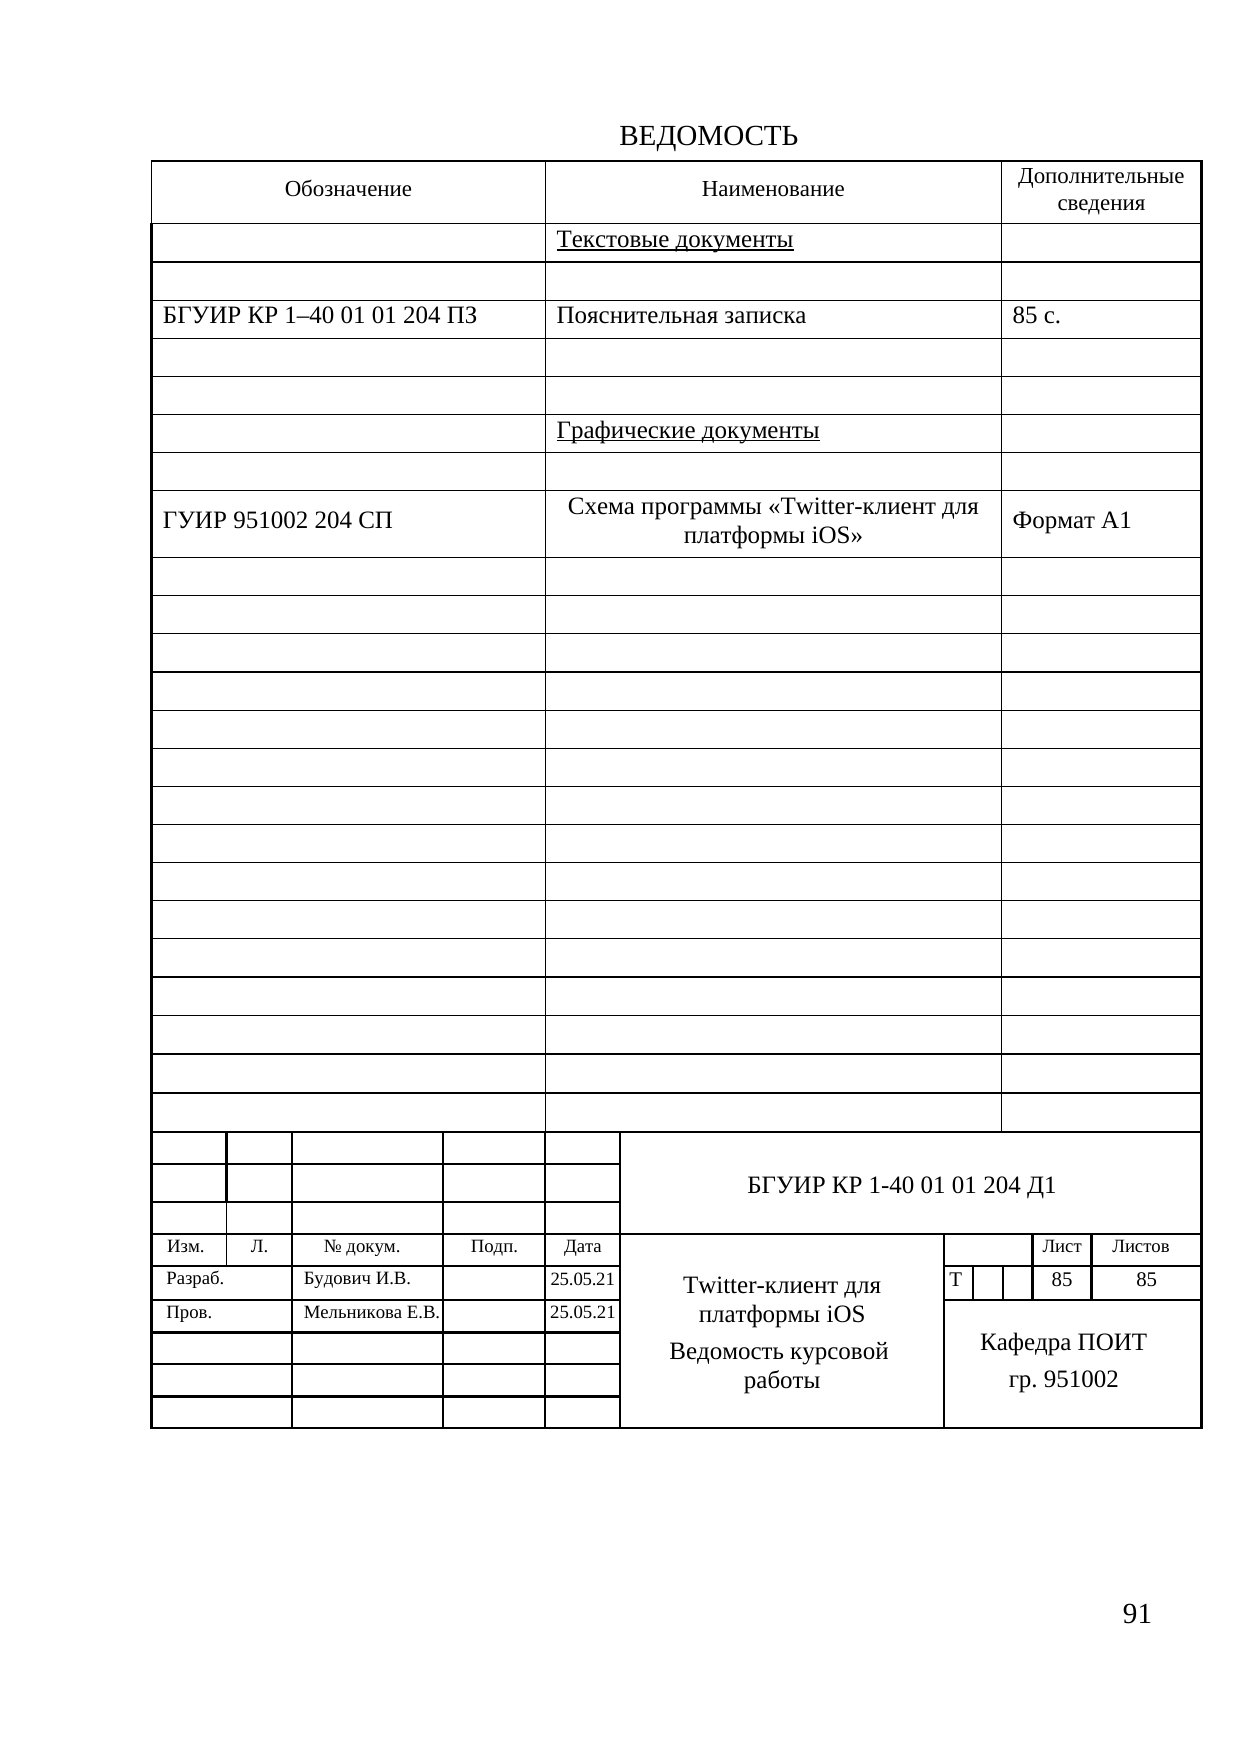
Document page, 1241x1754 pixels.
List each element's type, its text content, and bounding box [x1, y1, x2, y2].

table_cell [974, 1267, 1002, 1299]
table_cell Изм. [153, 1235, 226, 1265]
table_cell Будович И.В. [293, 1267, 442, 1299]
table_header Обозначение [152, 162, 545, 223]
table_cell Л. [227, 1235, 291, 1265]
table_cell [153, 978, 545, 1014]
table_cell Подп. [444, 1235, 544, 1265]
table_cell [1002, 978, 1200, 1014]
table_cell Схема программы «Twitter-клиент для платформы iOS» [546, 491, 1001, 557]
table_cell [293, 1165, 442, 1201]
table_cell [293, 1133, 442, 1163]
table_cell [546, 787, 1001, 824]
table_cell [153, 224, 545, 261]
table_cell [546, 1419, 619, 1427]
table_cell [444, 1301, 544, 1331]
table_cell [1002, 1094, 1200, 1131]
table_cell [546, 939, 1001, 976]
table_cell [546, 558, 1001, 595]
table_cell Разраб. [153, 1267, 291, 1299]
table_cell [153, 453, 545, 490]
table_cell [1002, 415, 1200, 452]
table_cell [153, 377, 545, 414]
table_cell [293, 1398, 442, 1427]
table_cell [1002, 749, 1200, 786]
table_cell Twitter-клиент для платформы iOS Ведомость курсовой работы [621, 1235, 943, 1427]
table_cell [153, 415, 545, 452]
table_cell [153, 1365, 291, 1395]
table_cell [153, 749, 545, 786]
table_cell Графические документы [546, 415, 1001, 452]
table_cell [546, 711, 1001, 748]
table_cell [444, 1165, 544, 1201]
table_cell [153, 825, 545, 862]
table_cell [546, 263, 1001, 299]
table_cell [1002, 453, 1200, 490]
table_cell Мельникова Е.В. [293, 1301, 442, 1331]
table_cell [1002, 825, 1200, 862]
table_cell № докум. [293, 1235, 442, 1265]
table_cell [293, 1334, 442, 1363]
table_cell [444, 1133, 544, 1163]
table_cell [546, 339, 1001, 376]
table_cell [153, 901, 545, 938]
table_cell [444, 1334, 544, 1363]
table_cell Дата [546, 1235, 619, 1265]
table_cell [153, 711, 545, 748]
table_cell [1002, 939, 1200, 976]
table_cell [546, 1133, 619, 1163]
table_cell Пров. [153, 1301, 291, 1331]
table_cell [153, 787, 545, 824]
table_cell [1002, 596, 1200, 633]
table_cell [153, 263, 545, 299]
table_cell ГУИР 951002 204 СП [153, 491, 545, 557]
table_cell [546, 749, 1001, 786]
table_cell [153, 1094, 545, 1131]
table_cell [546, 1355, 619, 1363]
table_cell [546, 377, 1001, 414]
table_header Наименование [546, 162, 1001, 223]
table_cell [1002, 1055, 1200, 1092]
text ВЕДОМОСТЬ [177, 118, 1152, 152]
table_cell [1002, 339, 1200, 376]
table_cell [153, 1398, 291, 1427]
table_cell [153, 339, 545, 376]
table_cell [153, 596, 545, 633]
table_cell [1002, 901, 1200, 938]
table_cell БГУИР КР 1–40 01 01 204 ПЗ [153, 301, 545, 338]
table_cell 85 с. [1002, 301, 1200, 338]
table_cell [1002, 673, 1200, 709]
table_cell [546, 1165, 619, 1201]
table_cell [1002, 558, 1200, 595]
table_cell Лист [1034, 1235, 1090, 1265]
table_cell [1002, 1016, 1200, 1053]
table_cell [1002, 634, 1200, 671]
table_cell 85 [1034, 1267, 1090, 1299]
table_cell [153, 1055, 545, 1092]
table_cell [546, 453, 1001, 490]
table_cell [153, 1016, 545, 1053]
table_cell Листов [1093, 1235, 1200, 1265]
table_cell [1002, 863, 1200, 900]
table_cell [1002, 224, 1200, 261]
table_cell [153, 1133, 225, 1163]
table_cell [293, 1203, 442, 1233]
table_cell [1002, 787, 1200, 824]
table_cell [153, 1203, 226, 1233]
table_cell Т [945, 1267, 972, 1299]
table_cell [1002, 377, 1200, 414]
table_cell [546, 1387, 619, 1395]
table_cell [153, 634, 545, 671]
table_cell [228, 1133, 291, 1163]
table_cell [444, 1398, 544, 1427]
table_cell 85 [1093, 1267, 1200, 1299]
table_cell [546, 1203, 619, 1233]
table_cell Текстовые документы [546, 224, 1001, 261]
table_cell [546, 825, 1001, 862]
table_cell [1002, 711, 1200, 748]
table_cell [546, 901, 1001, 938]
table_cell Кафедра ПОИТ гр. 951002 [945, 1301, 1200, 1427]
table_cell [153, 558, 545, 595]
table_cell [444, 1203, 544, 1233]
table_cell [945, 1235, 1031, 1265]
table_cell [444, 1267, 544, 1299]
table_cell [546, 673, 1001, 709]
table_cell [546, 1055, 1001, 1092]
table_cell [546, 1016, 1001, 1053]
table_cell [153, 673, 545, 709]
table_cell [293, 1365, 442, 1395]
table_cell [153, 1165, 225, 1201]
table_cell [546, 634, 1001, 671]
table_cell [153, 863, 545, 900]
table_cell [546, 863, 1001, 900]
table_cell [1004, 1267, 1031, 1299]
table_cell [1002, 263, 1200, 299]
table_cell БГУИР КР 1-40 01 01 204 Д1 [621, 1133, 1200, 1233]
table_cell Формат А1 [1002, 491, 1200, 557]
table_cell [546, 978, 1001, 1014]
table_cell [228, 1165, 291, 1201]
table_header Дополнительные сведения [1002, 162, 1200, 223]
table_cell [227, 1203, 291, 1233]
table_cell [153, 1334, 291, 1363]
table_cell [444, 1365, 544, 1395]
table_cell [546, 596, 1001, 633]
table_cell [153, 939, 545, 976]
table_cell Пояснительная записка [546, 301, 1001, 338]
table_cell [546, 1094, 1001, 1131]
